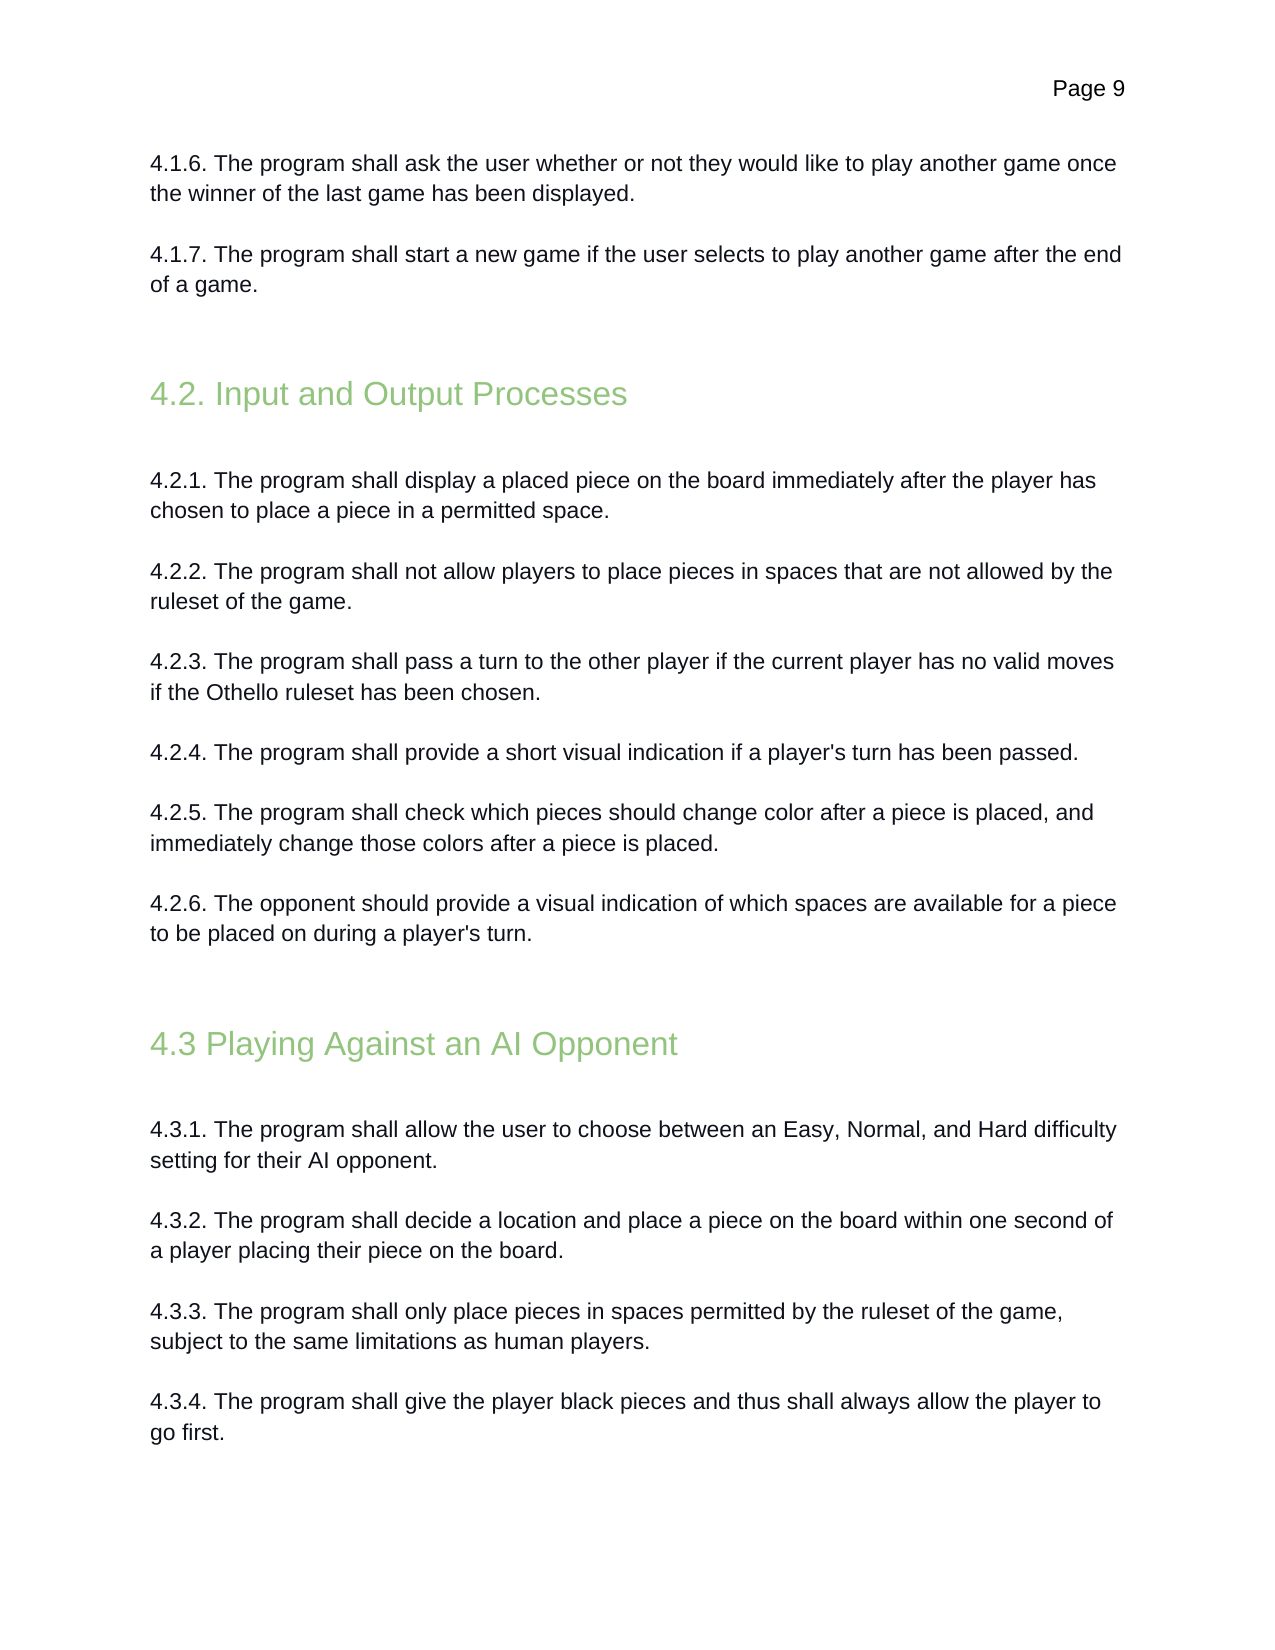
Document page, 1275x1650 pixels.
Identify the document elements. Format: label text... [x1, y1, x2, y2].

text 4.3.2. The program shall decide a location and place a piece on the board within one second of a player placing their piece on the board. [150, 1207, 1125, 1264]
text 4.2.6. The opponent should provide a visual indication of which spaces are available for a piece to be placed on during a player's turn. [150, 890, 1125, 947]
text 4.2.4. The program shall provide a short visual indication if a player's turn has been passed. [150, 739, 1125, 765]
text 4.3.1. The program shall allow the user to choose between an Easy, Normal, and Hard difficulty setting for their AI opponent. [150, 1116, 1125, 1173]
subtitle 4.3 Playing Against an AI Opponent [150, 1024, 1125, 1062]
text 4.2.2. The program shall not allow players to place pieces in spaces that are not allowed by the ruleset of the game. [150, 558, 1125, 614]
text 4.3.3. The program shall only place pieces in spaces permitted by the ruleset of the game, subject to the same limitations as human players. [150, 1298, 1125, 1354]
text 4.3.4. The program shall give the player black pieces and thus shall always allow the player to go first. [150, 1388, 1125, 1445]
subtitle 4.2. Input and Output Processes [150, 374, 1125, 413]
text 4.2.1. The program shall display a placed piece on the board immediately after the player has chosen to place a piece in a permitted space. [150, 467, 1125, 524]
text 4.1.6. The program shall ask the user whether or not they would like to play another game once the winner of the last game has been displayed. [150, 150, 1125, 207]
text 4.1.7. The program shall start a new game if the user selects to play another game after the end of a game. [150, 241, 1125, 297]
text 4.2.5. The program shall check which pieces should change color after a piece is placed, and immediately change those colors after a piece is placed. [150, 799, 1125, 856]
text 4.2.3. The program shall pass a turn to the other player if the current player has no valid moves if the Othello ruleset has been chosen. [150, 648, 1125, 705]
